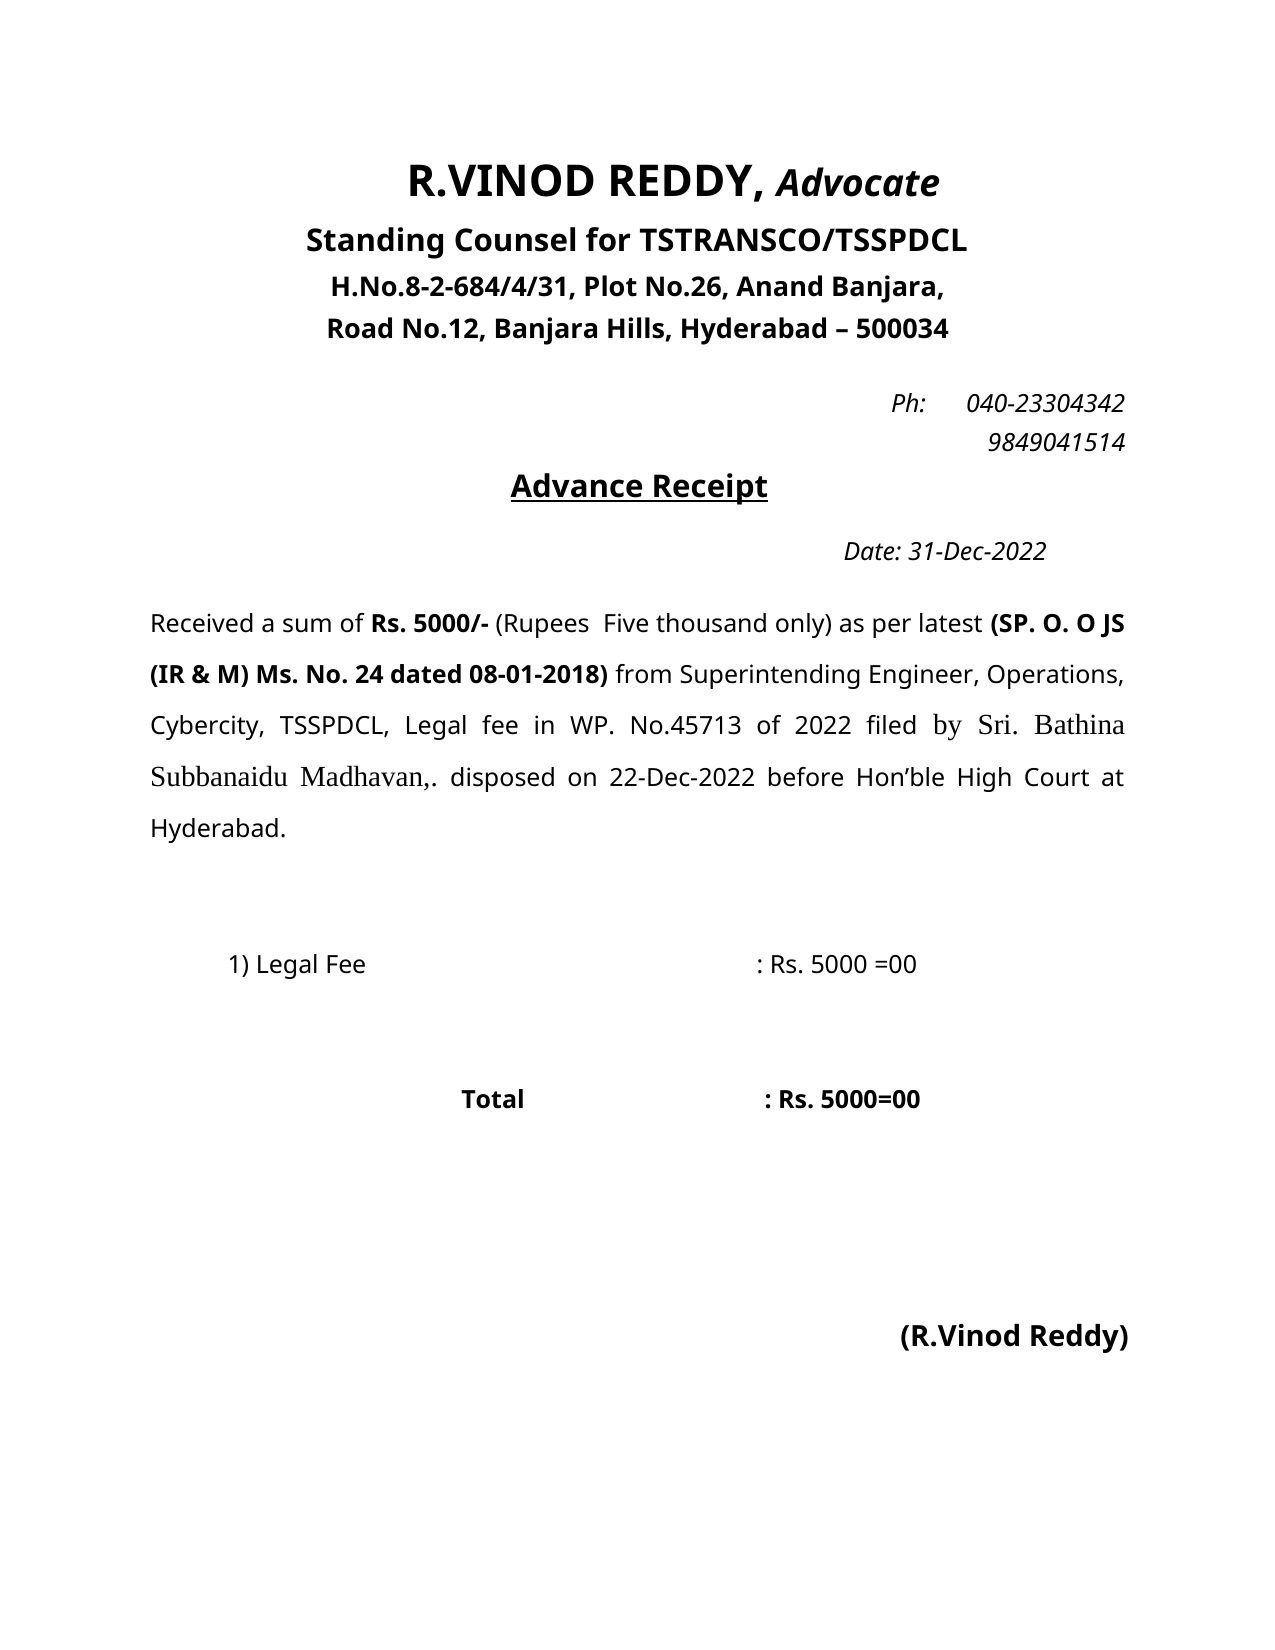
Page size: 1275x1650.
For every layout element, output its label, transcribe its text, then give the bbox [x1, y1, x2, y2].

text Road No.12, Banjara Hills, Hyderabad – 500034 [150, 310, 1125, 347]
text Date: 31-Dec-2022 [227, 533, 1047, 567]
text Standing Counsel for TSTRANSCO/TSSPDCL [227, 218, 1047, 261]
text Advance Receipt [150, 463, 1128, 506]
text Received a sum of Rs. 5000/- (Rupees Five thousand only) as per latest (SP. O. O JS (IR & M) Ms. No. 24 dated 08-01-2018) from Superintending Engineer, Operations, Cybercity, TSSPDCL, Legal fee in WP. No.45713 of 2022 filed by Sri. Bathina Subbanaidu Madhavan,. disposed on 22-Dec-2022 before Hon’ble High Court at Hyderabad. [150, 605, 1125, 844]
text Ph: 040-23304342 [150, 385, 1125, 419]
text H.No.8-2-684/4/31, Plot No.26, Anand Banjara, [150, 267, 1125, 304]
text Total : Rs. 5000=00 [227, 1082, 1010, 1116]
text (R.Vinod Reddy) [677, 1316, 1128, 1355]
text 9849041514 [150, 424, 1125, 458]
text 1) Legal Fee : Rs. 5000 =00 [227, 946, 1010, 980]
text R.VINOD REDDY, Advocate [227, 150, 1047, 209]
